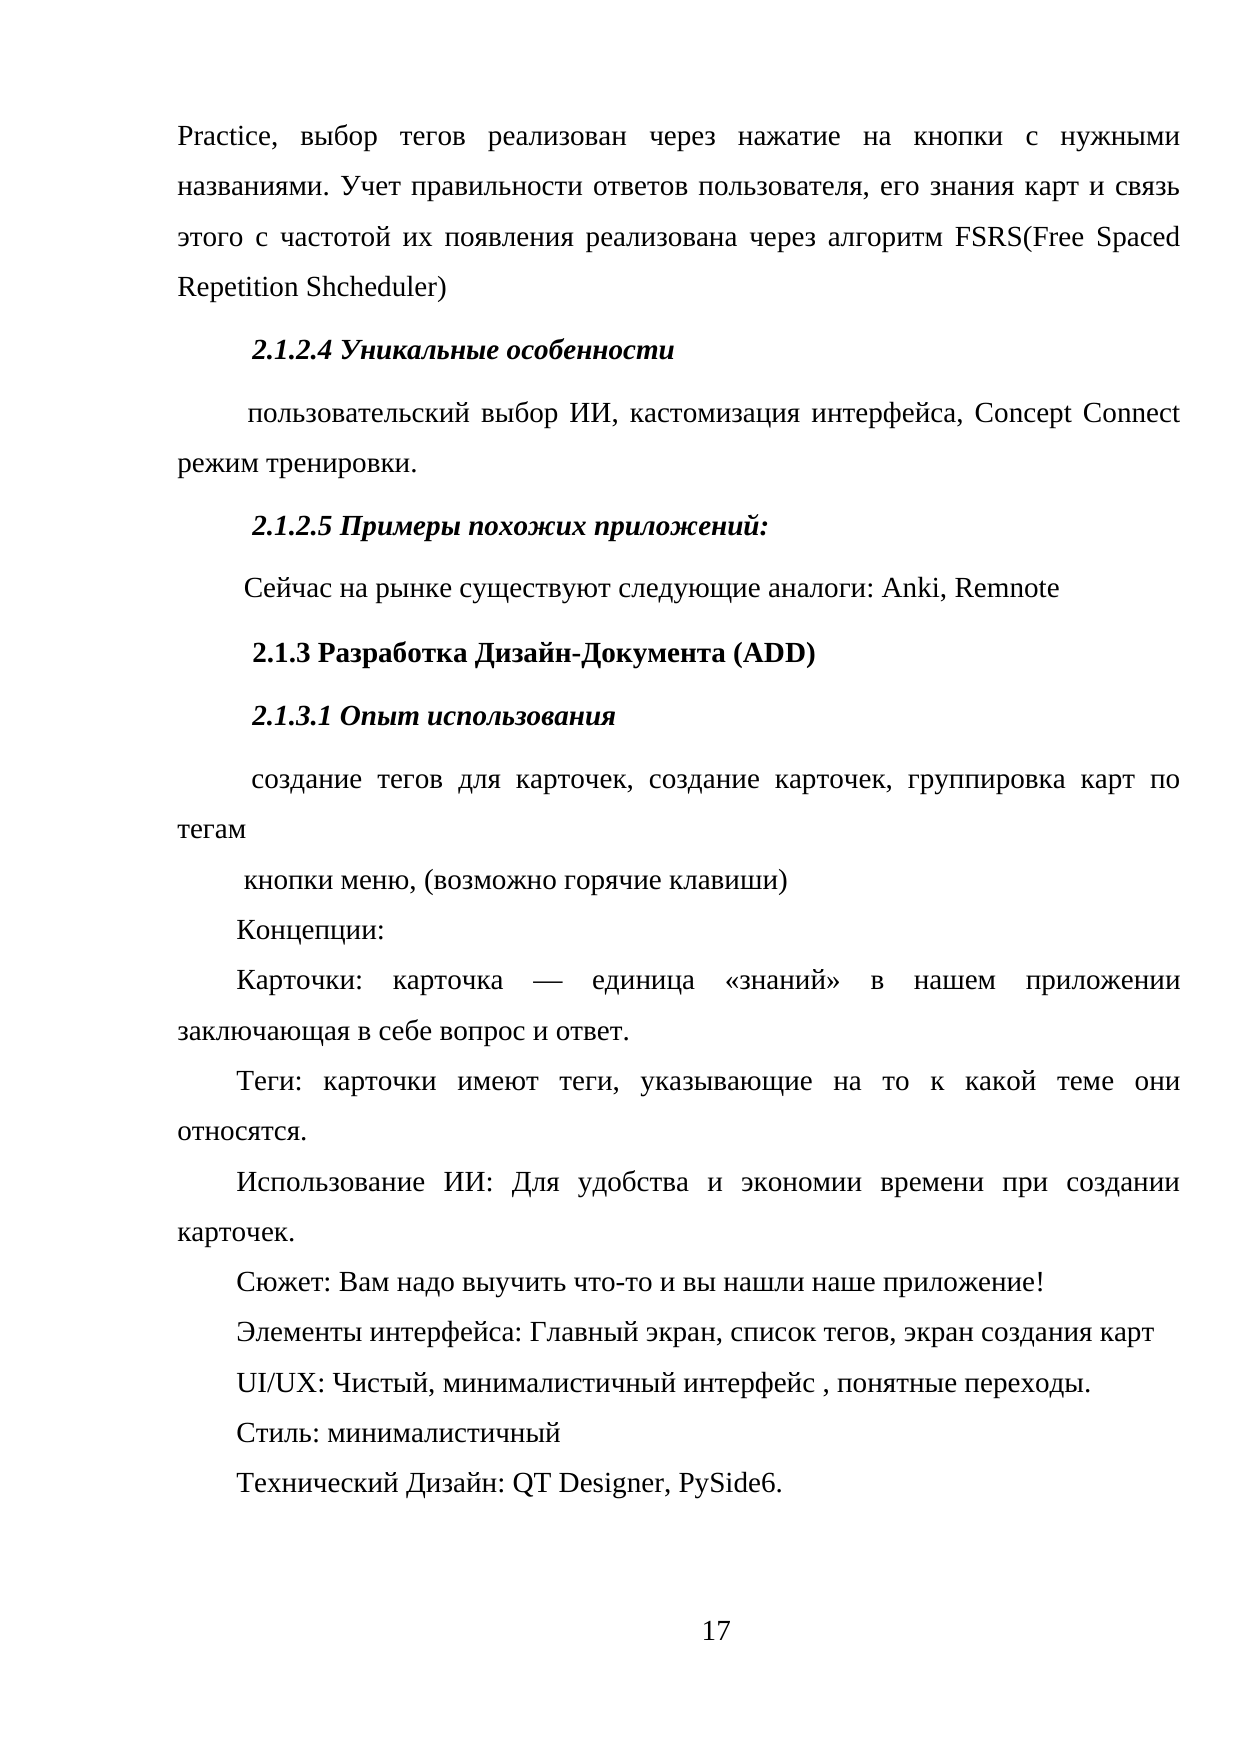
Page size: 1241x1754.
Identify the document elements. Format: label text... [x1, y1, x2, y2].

text Концепции: [177, 912, 1181, 946]
text Технический Дизайн: QT Designer, PySide6. [177, 1466, 1181, 1499]
text кнопки меню, (возможно горячие клавиши) [177, 862, 1181, 895]
text Использование ИИ: Для удобства и экономии времени при создании карточек. [177, 1164, 1181, 1247]
text пользовательский выбор ИИ, кастомизация интерфейса, Concept Connect режим тренировки. [177, 395, 1181, 478]
text Карточки: карточка — единица «знаний» в нашем приложении заключающая в себе вопрос и ответ. [177, 962, 1181, 1046]
text Сейчас на рынке существуют следующие аналоги: Anki, Remnote [177, 571, 1181, 604]
subtitle 2.1.3.1 Опыт использования [177, 698, 1181, 732]
subtitle 2.1.2.5 Примеры похожих приложений: [177, 508, 1181, 541]
text Теги: карточки имеют теги, указывающие на то к какой теме они относятся. [177, 1063, 1181, 1147]
text Сюжет: Вам надо выучить что-то и вы нашли наше приложение! [177, 1264, 1181, 1298]
subtitle 2.1.3 Разработка Дизайн-Документа (ADD) [177, 636, 1181, 669]
text создание тегов для карточек, создание карточек, группировка карт по тегам [177, 761, 1181, 845]
text Элементы интерфейса: Главный экран, список тегов, экран создания карт [177, 1314, 1181, 1348]
text Стиль: минималистичный [177, 1415, 1181, 1449]
subtitle 2.1.2.4 Уникальные особенности [177, 332, 1181, 365]
text UI/UX: Чистый, минималистичный интерфейс , понятные переходы. [177, 1365, 1181, 1398]
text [177, 118, 1181, 303]
